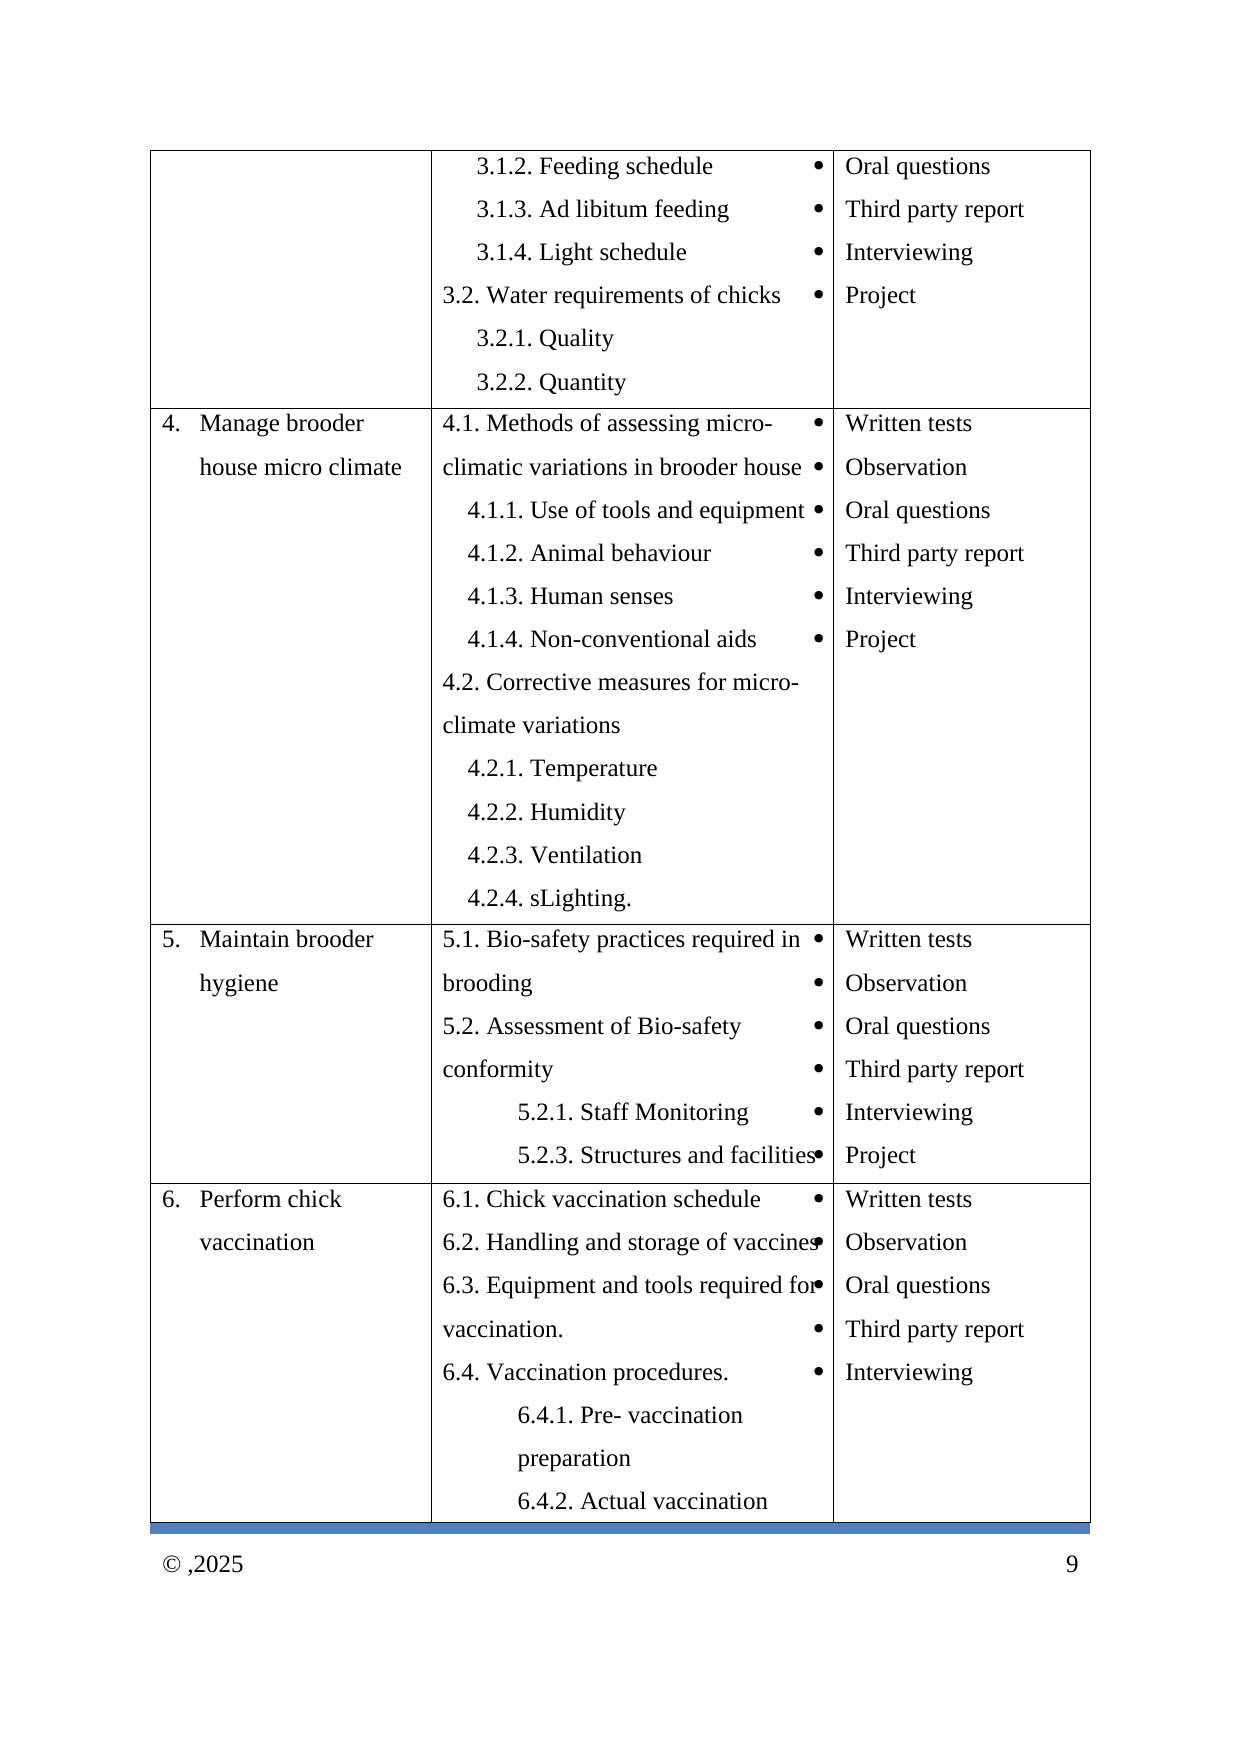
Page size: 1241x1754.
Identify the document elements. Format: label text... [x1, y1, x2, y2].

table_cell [432, 1184, 833, 1522]
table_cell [432, 151, 833, 407]
table_cell Manage brooder house micro climate [151, 409, 431, 923]
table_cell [834, 1184, 1090, 1522]
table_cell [834, 151, 1090, 407]
table_cell Written tests Observation Oral questions Third party report Interviewing Project [834, 925, 1090, 1183]
table_cell 5.1. Bio-safety practices required in brooding 5.2. Assessment of Bio-safety conformity 5.2.1. Staff Monitoring 5.2.3. Structures and facilities [432, 925, 833, 1183]
table_cell 4.1. Methods of assessing micro-climatic variations in brooder house 4.1.1. Use of tools and equipment 4.1.2. Animal behaviour 4.1.3. Human senses 4.1.4. Non-conventional aids 4.2. Corrective measures for micro-climate variations 4.2.1. Temperature 4.2.2. Humidity 4.2.3. Ventilation 4.2.4. sLighting. [432, 409, 833, 923]
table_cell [151, 1184, 431, 1522]
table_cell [151, 151, 431, 407]
table_cell Maintain brooder hygiene [151, 925, 431, 1183]
table_cell Written tests Observation Oral questions Third party report Interviewing Project [834, 409, 1090, 923]
